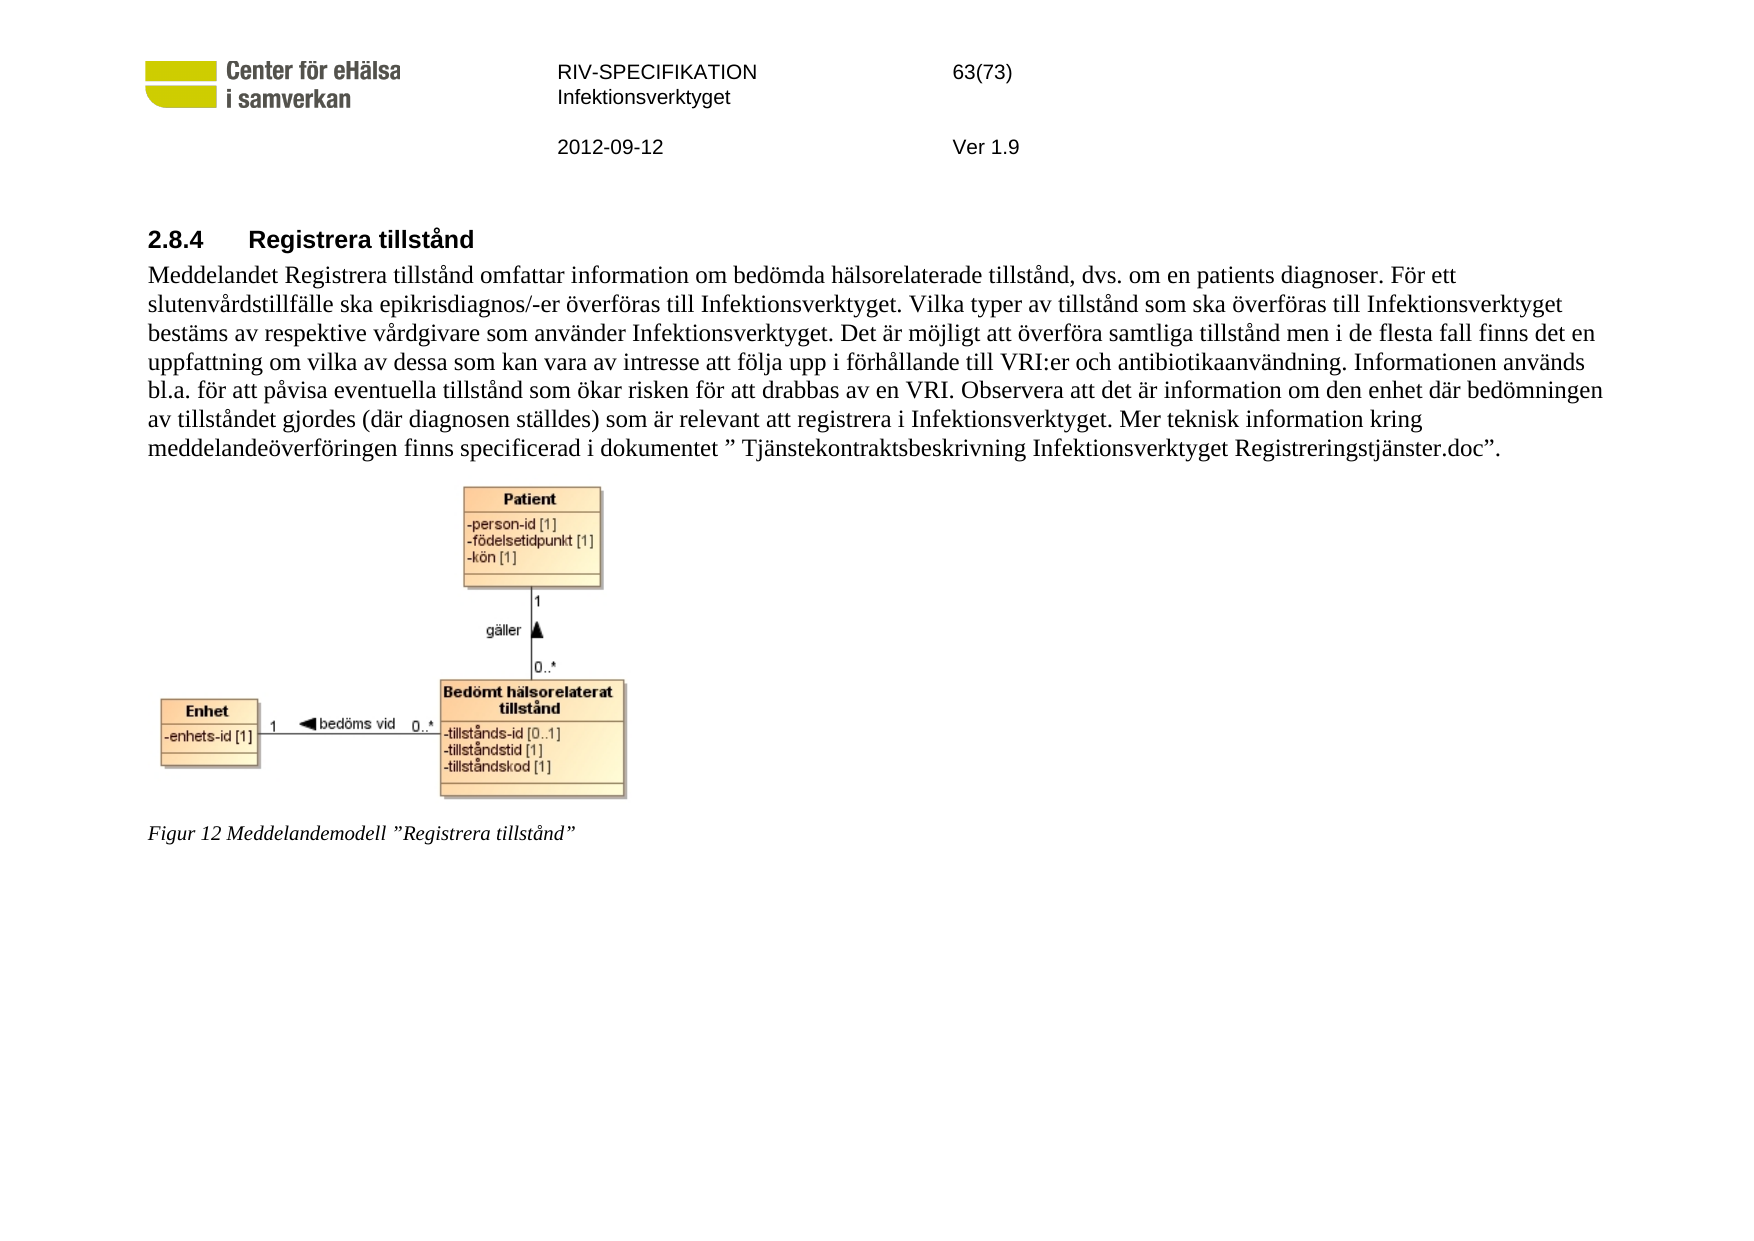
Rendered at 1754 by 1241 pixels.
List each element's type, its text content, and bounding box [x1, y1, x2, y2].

text Meddelandet Registrera tillstånd omfattar information om bedömda hälsorelaterade tillstånd, dvs. om en patients diagnoser. För ett slutenvårdstillfälle ska epikrisdiagnos/-er överföras till Infektionsverktyget. Vilka typer av tillstånd som ska överföras till Infektionsverktyget bestäms av respektive vårdgivare som använder Infektionsverktyget. Det är möjligt att överföra samtliga tillstånd men i de flesta fall finns det en uppfattning om vilka av dessa som kan vara av intresse att följa upp i förhållande till VRI:er och antibiotikaanvändning. Informationen används bl.a. för att påvisa eventuella tillstånd som ökar risken för att drabbas av en VRI. Observera att det är information om den enhet där bedömningen av tillståndet gjordes (där diagnosen ställdes) som är relevant att registrera i Infektionsverktyget. Mer teknisk information kring meddelandeöverföringen finns specificerad i dokumentet ” Tjänstekontraktsbeskrivning Infektionsverktyget Registreringstjänster.doc”. [148, 260, 1606, 462]
subtitle Registrera tillstånd [148, 225, 1606, 254]
picture [145, 61, 400, 108]
text Figur 12 Meddelandemodell ”Registrera tillstånd” [148, 821, 1606, 845]
picture [147, 474, 637, 809]
